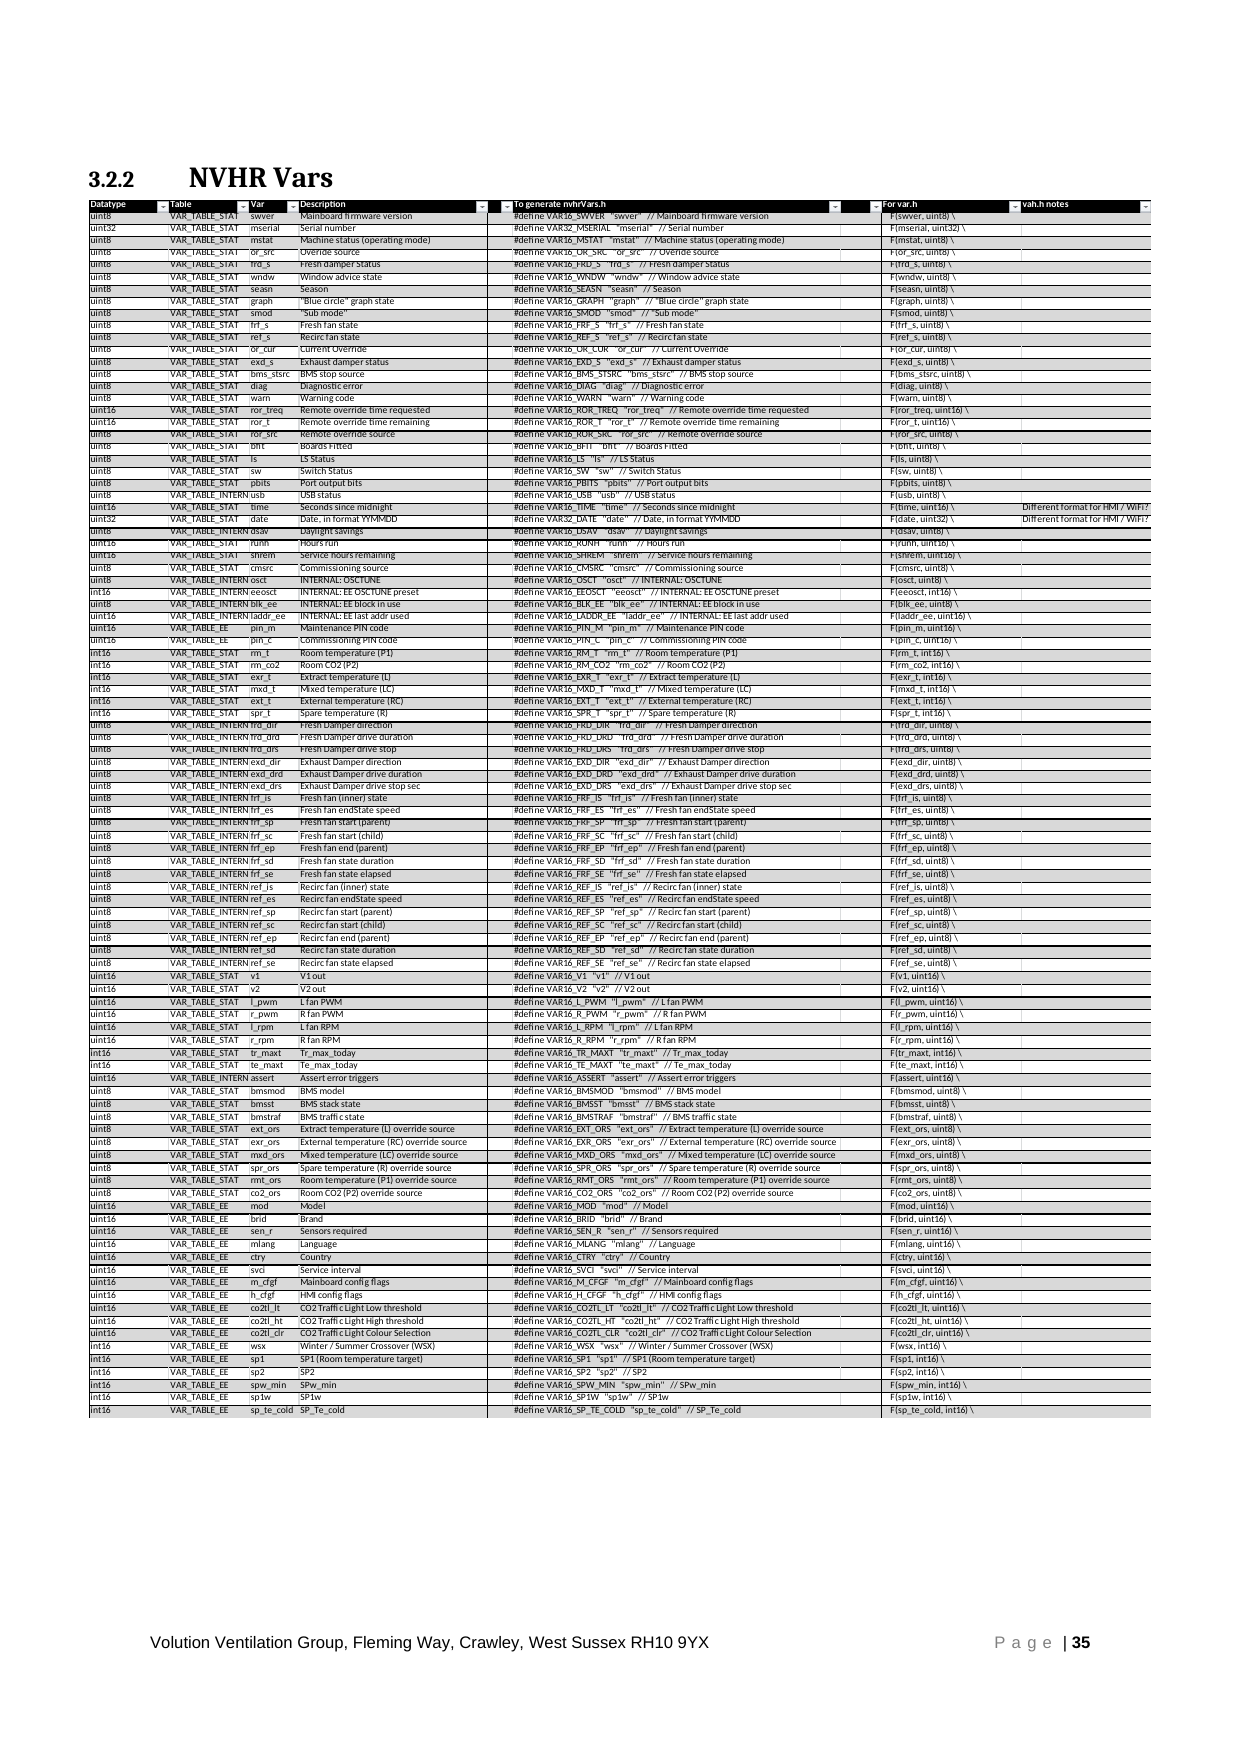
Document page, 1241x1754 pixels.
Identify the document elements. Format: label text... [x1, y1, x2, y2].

subtitle NVHR Vars [89, 162, 1152, 195]
